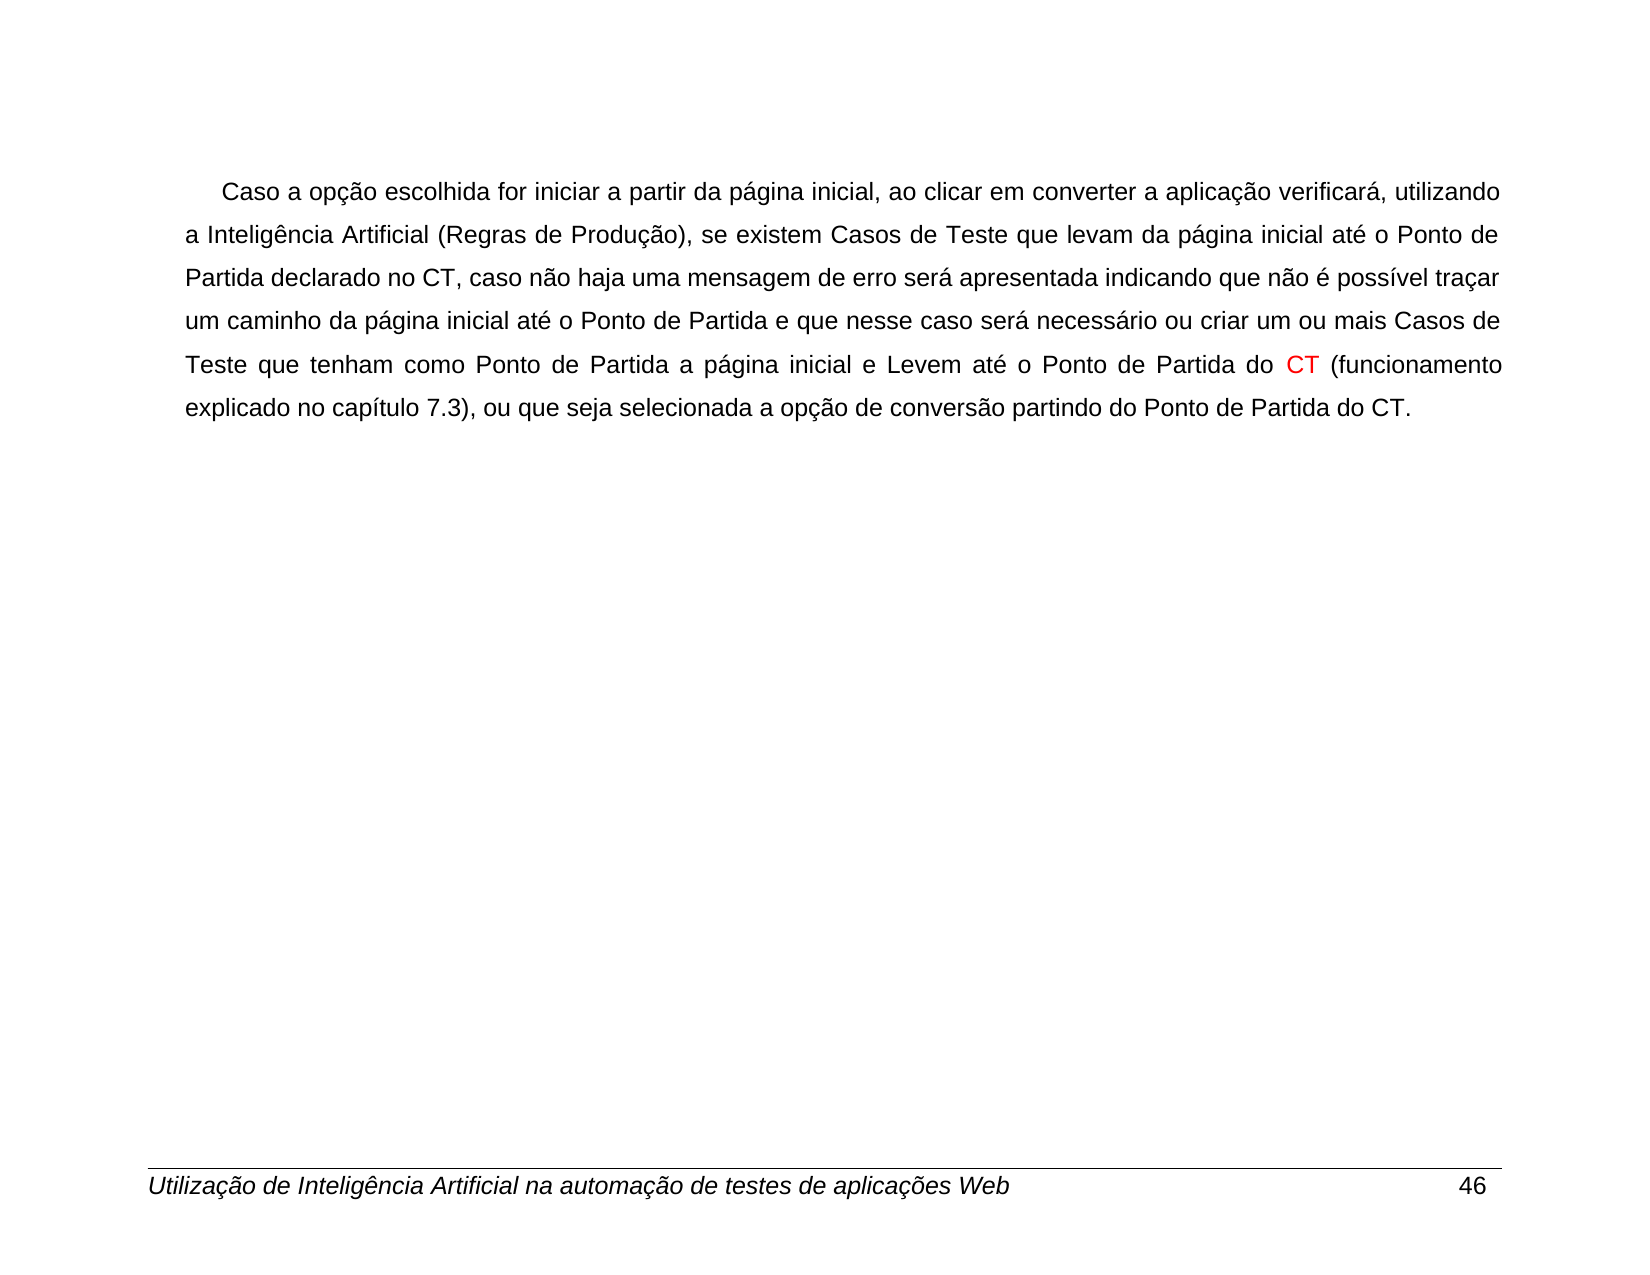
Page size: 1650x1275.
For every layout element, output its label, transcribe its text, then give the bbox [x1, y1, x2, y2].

text Caso a opção escolhida for iniciar a partir da página inicial, ao clicar em converter a aplicação verificará, utilizando a Inteligência Artificial (Regras de Produção), se existem Casos de Teste que levam da página inicial até o Ponto de Partida declarado no CT, caso não haja uma mensagem de erro será apresentada indicando que não é possível traçar um caminho da página inicial até o Ponto de Partida e que nesse caso será necessário ou criar um ou mais Casos de Teste que tenham como Ponto de Partida a página inicial e Levem até o Ponto de Partida do CT (funcionamento explicado no capítulo 7.3), ou que seja selecionada a opção de conversão partindo do Ponto de Partida do CT. [185, 177, 1502, 422]
